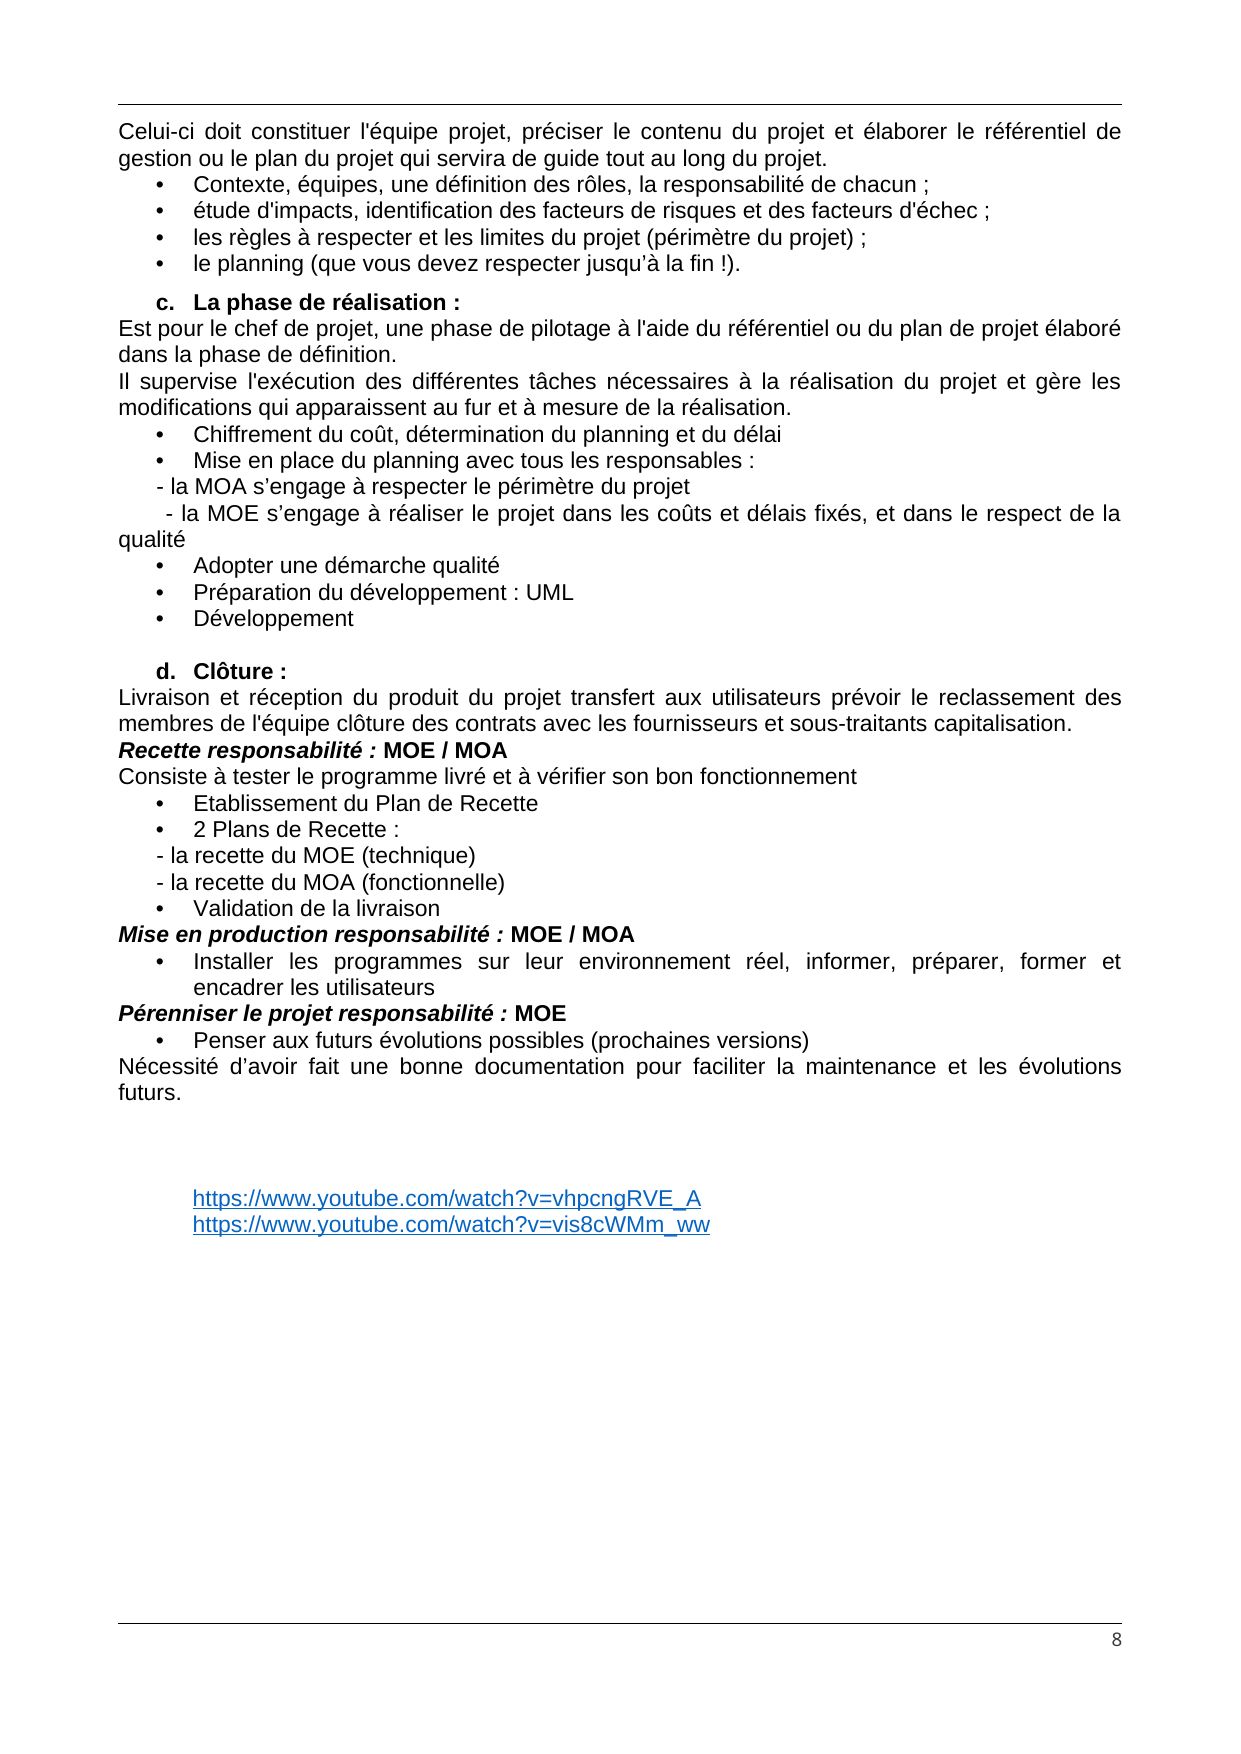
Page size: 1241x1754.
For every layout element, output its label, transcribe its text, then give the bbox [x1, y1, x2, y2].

list Contexte, équipes, une définition des rôles, la responsabilité de chacun ; [156, 171, 1122, 197]
text Nécessité d’avoir fait une bonne documentation pour faciliter la maintenance et les évolutions futurs. [118, 1053, 1122, 1106]
text Pérenniser le projet responsabilité : MOE [118, 1000, 1122, 1027]
text - la MOA s’engage à respecter le périmètre du projet [118, 473, 1122, 499]
list Penser aux futurs évolutions possibles (prochaines versions) [156, 1027, 1122, 1053]
list Clôture : [156, 658, 1122, 684]
list les règles à respecter et les limites du projet (périmètre du projet) ; [156, 223, 1122, 250]
text https://www.youtube.com/watch?v=vhpcngRVE_A [192, 1185, 1122, 1211]
list étude d'impacts, identification des facteurs de risques et des facteurs d'échec ; [156, 197, 1122, 223]
text - la recette du MOA (fonctionnelle) [118, 868, 1122, 895]
list Validation de la livraison [156, 895, 1122, 921]
text - la MOE s’engage à réaliser le projet dans les coûts et délais fixés, et dans le respect de la qualité [118, 499, 1122, 552]
text Il supervise l'exécution des différentes tâches nécessaires à la réalisation du projet et gère les modifications qui apparaissent au fur et à mesure de la réalisation. [118, 368, 1122, 421]
list Chiffrement du coût, détermination du planning et du délai [156, 421, 1122, 447]
text Livraison et réception du produit du projet transfert aux utilisateurs prévoir le reclassement des membres de l'équipe clôture des contrats avec les fournisseurs et sous-traitants capitalisation. [118, 684, 1122, 737]
text - la recette du MOE (technique) [118, 842, 1122, 868]
list La phase de réalisation : [156, 289, 1122, 315]
list le planning (que vous devez respecter jusqu’à la fin !). [156, 250, 1122, 276]
text Mise en production responsabilité : MOE / MOA [118, 921, 1122, 948]
list Adopter une démarche qualité [156, 552, 1122, 579]
list Préparation du développement : UML [156, 579, 1122, 605]
text https://www.youtube.com/watch?v=vis8cWMm_ww [192, 1211, 1122, 1237]
text Est pour le chef de projet, une phase de pilotage à l'aide du référentiel ou du plan de projet élaboré dans la phase de définition. [118, 315, 1122, 368]
list Mise en place du planning avec tous les responsables : [156, 447, 1122, 473]
list Etablissement du Plan de Recette [156, 789, 1122, 816]
list 2 Plans de Recette : [156, 816, 1122, 842]
list Installer les programmes sur leur environnement réel, informer, préparer, former et encadrer les utilisateurs [156, 948, 1122, 1000]
list Développement [156, 605, 1122, 631]
text Celui-ci doit constituer l'équipe projet, préciser le contenu du projet et élaborer le référentiel de gestion ou le plan du projet qui servira de guide tout au long du projet. [118, 118, 1122, 171]
text Recette responsabilité : MOE / MOA [118, 737, 1122, 763]
text Consiste à tester le programme livré et à vérifier son bon fonctionnement [118, 763, 1122, 789]
